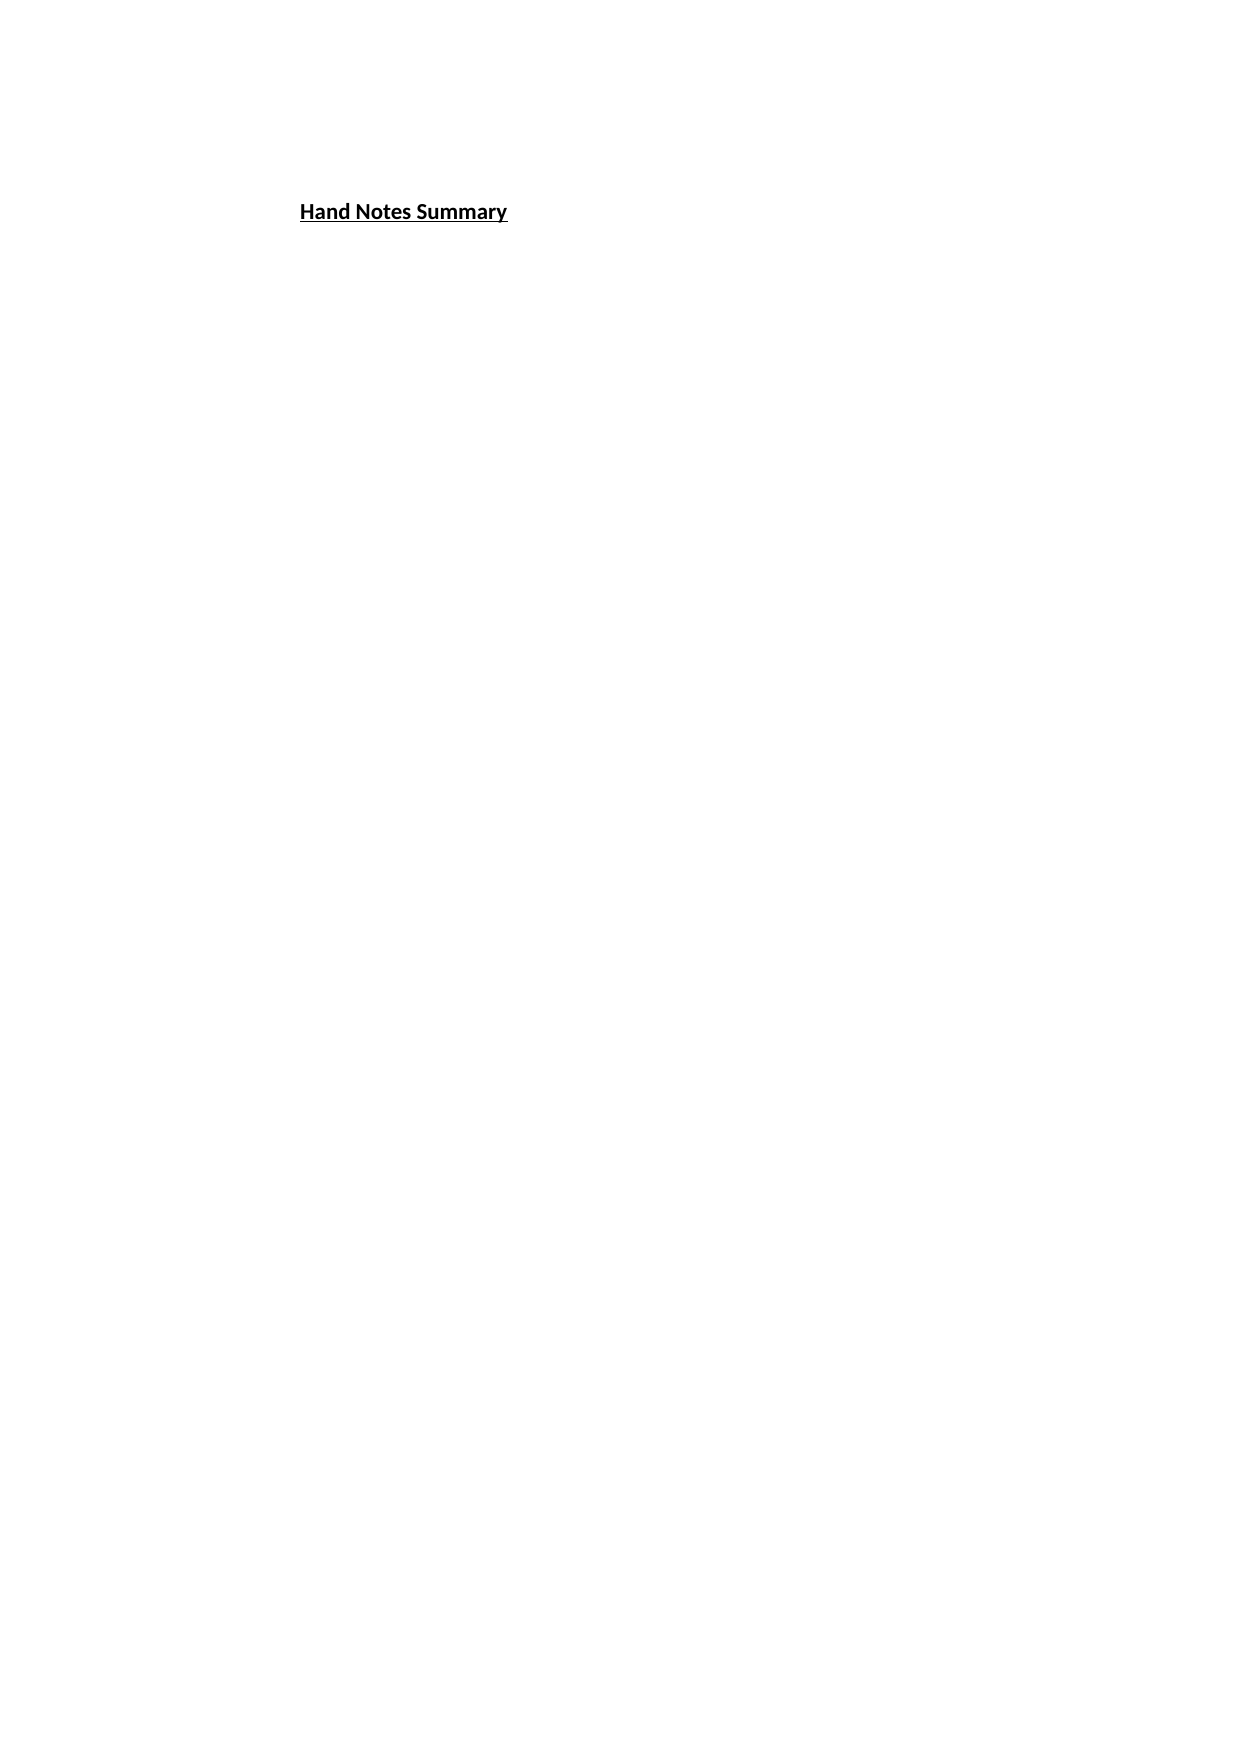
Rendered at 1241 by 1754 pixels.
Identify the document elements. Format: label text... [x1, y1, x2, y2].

text Hand Notes Summary [225, 197, 1090, 225]
